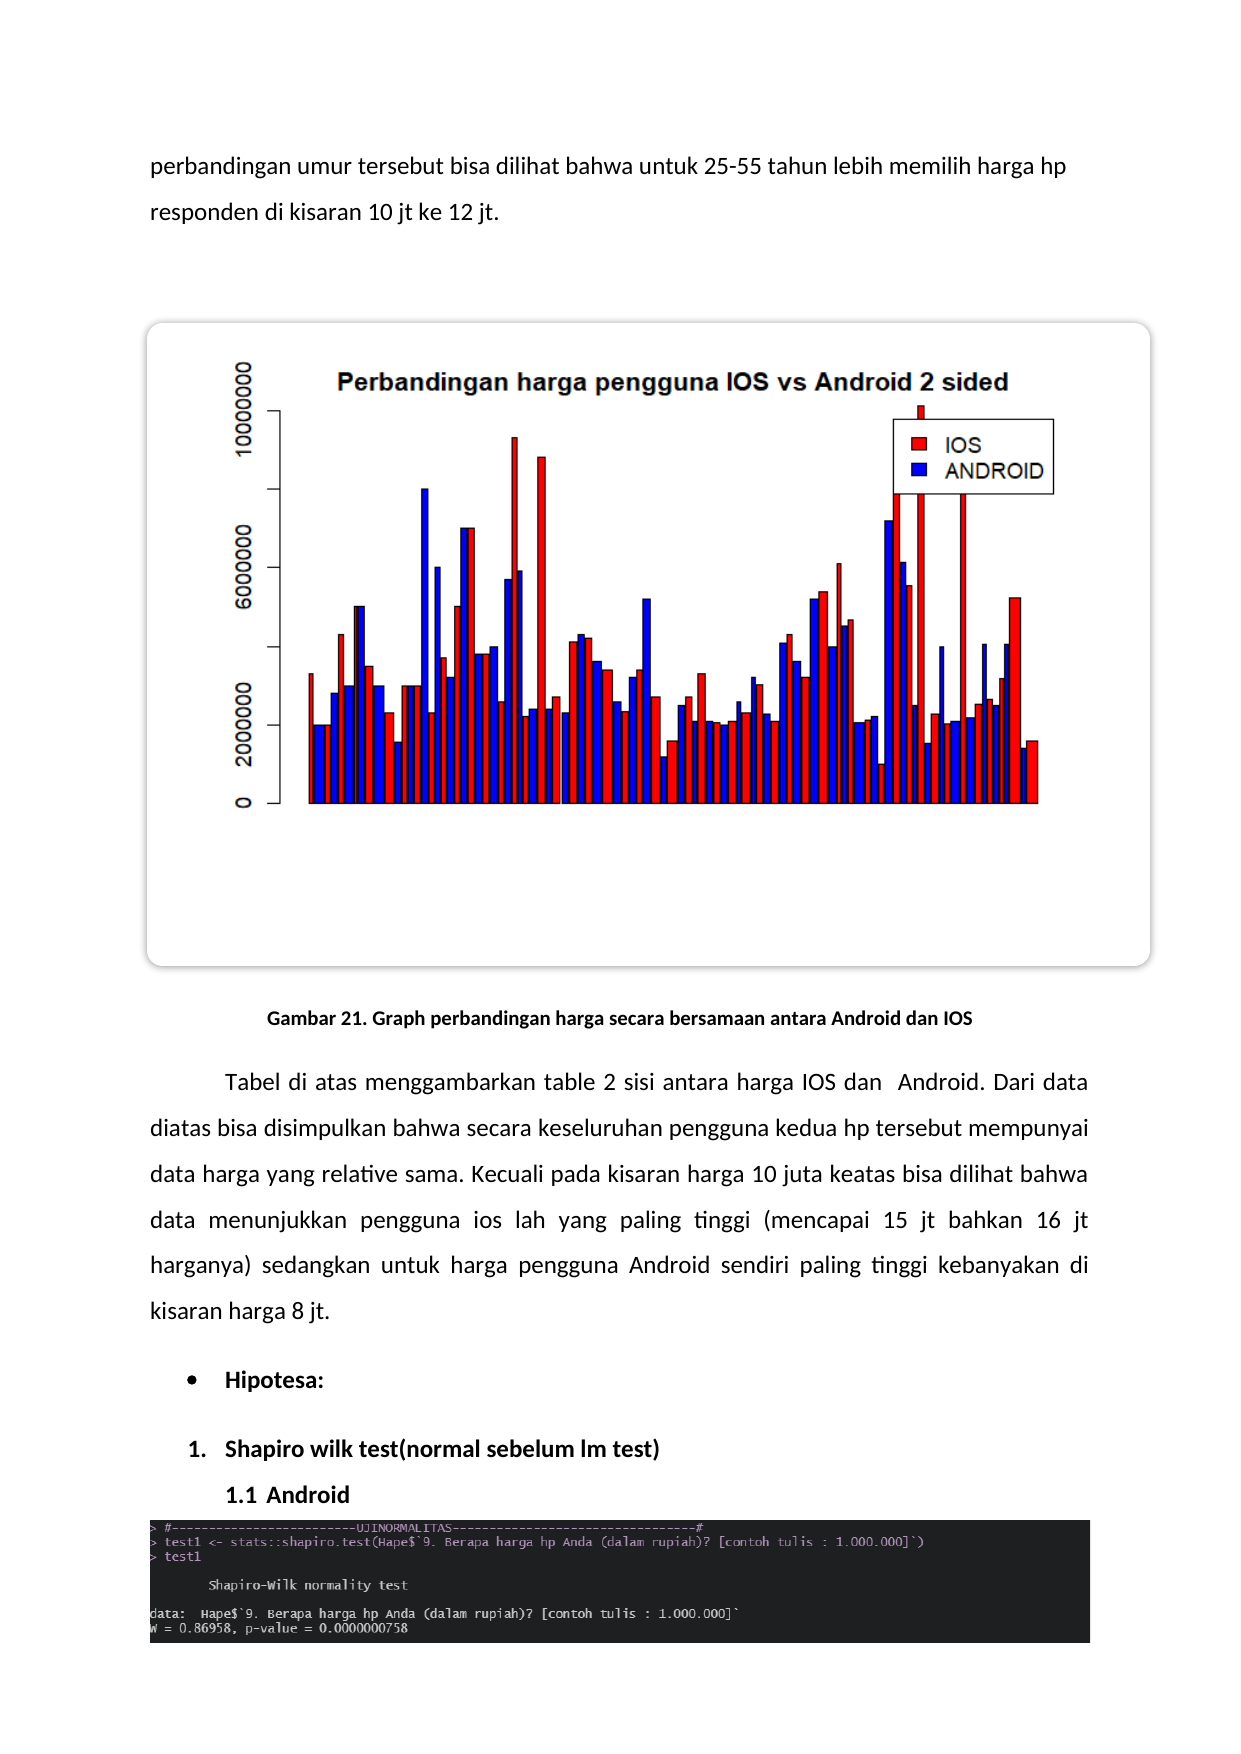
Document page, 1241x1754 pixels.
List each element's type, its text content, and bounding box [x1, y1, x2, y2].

text Gambar 21. Graph perbandingan harga secara bersamaan antara Android dan IOS [150, 1005, 1090, 1030]
text Tabel di atas menggambarkan table 2 sisi antara harga IOS dan Android. Dari data diatas bisa disimpulkan bahwa secara keseluruhan pengguna kedua hp tersebut mempunyai data harga yang relative sama. Kecuali pada kisaran harga 10 juta keatas bisa dilihat bahwa data menunjukkan pengguna ios lah yang paling tinggi (mencapai 15 jt bahkan 16 jt harganya) sedangkan untuk harga pengguna Android sendiri paling tinggi kebanyakan di kisaran harga 8 jt. [150, 1067, 1090, 1326]
list Shapiro wilk test(normal sebelum lm test) [187, 1433, 1090, 1464]
picture [150, 1520, 1091, 1643]
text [150, 150, 1090, 226]
list Android [225, 1479, 1090, 1510]
picture [178, 355, 1118, 935]
list Hipotesa: [187, 1364, 1090, 1395]
